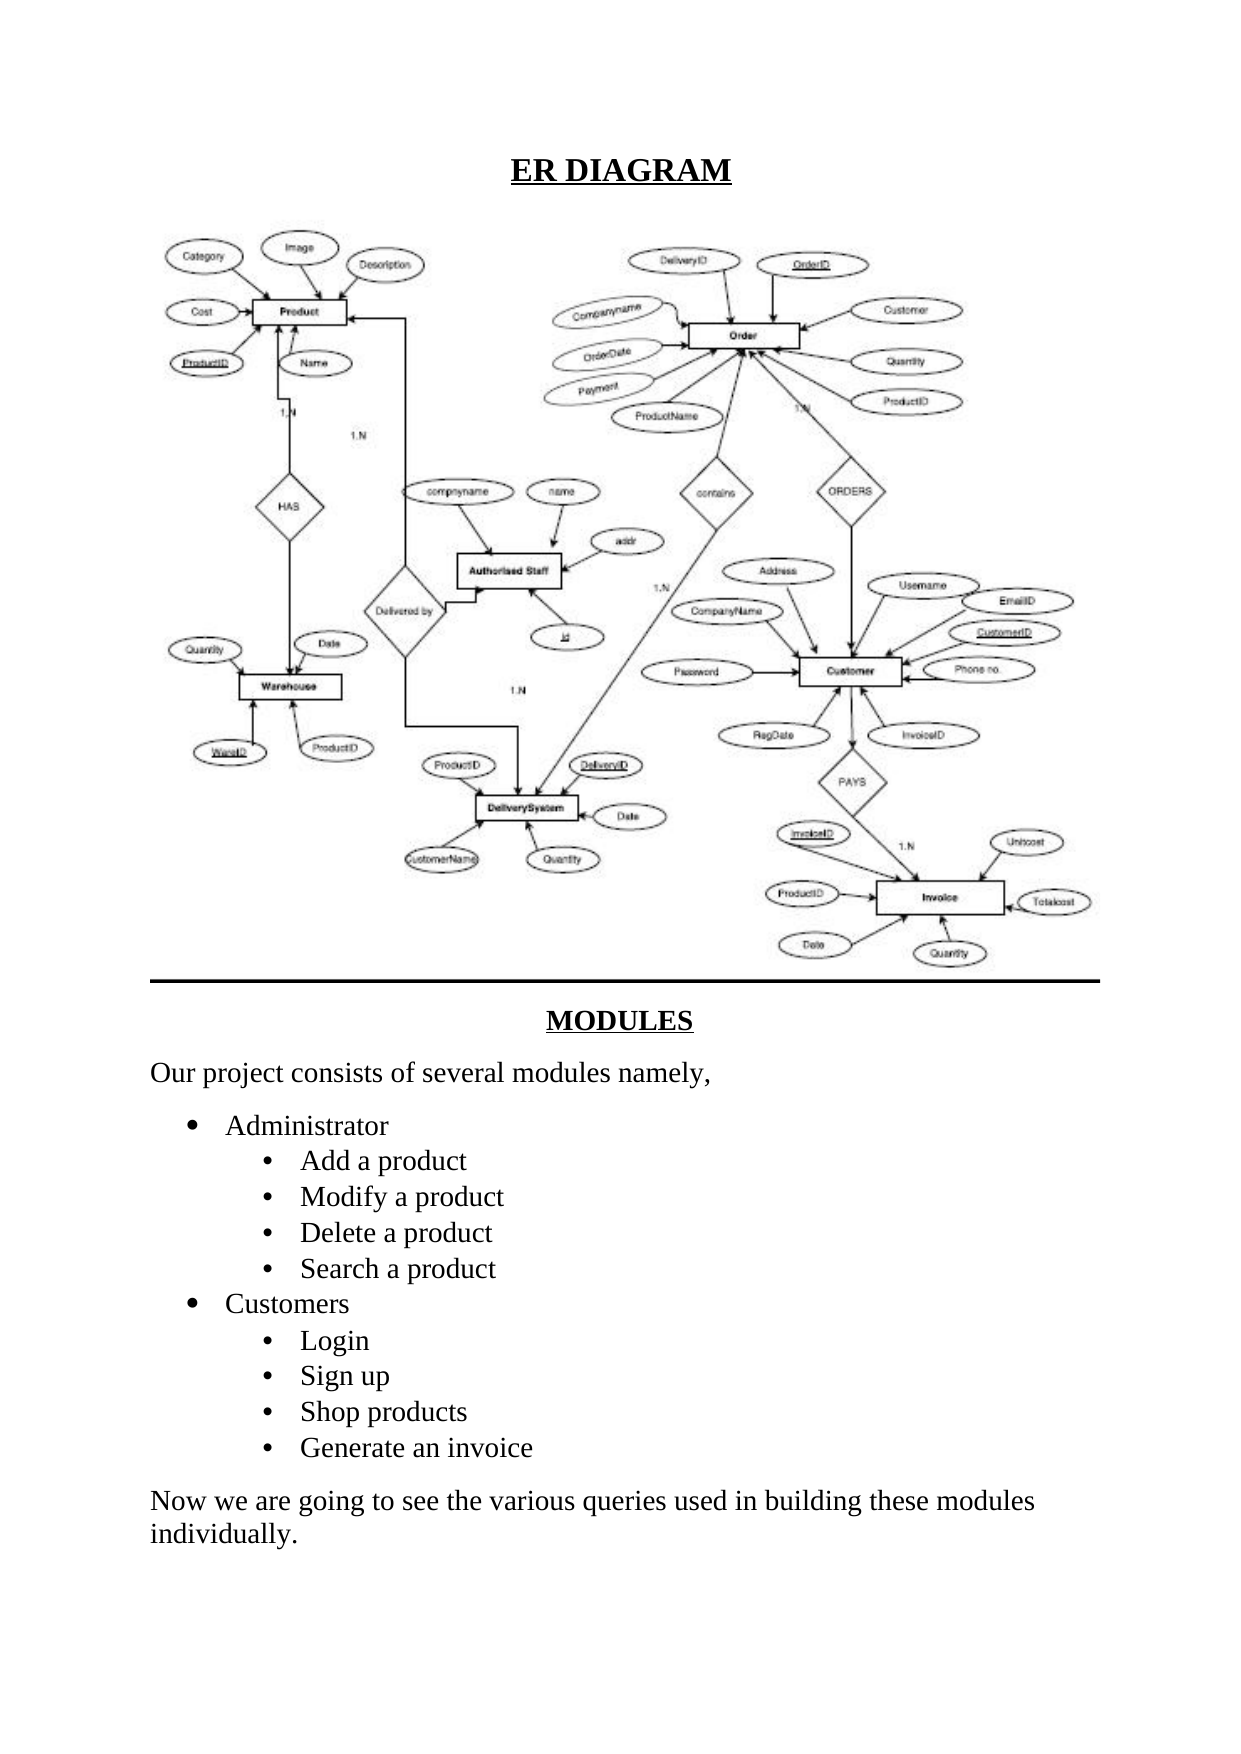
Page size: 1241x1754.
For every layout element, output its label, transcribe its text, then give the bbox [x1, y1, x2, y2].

list Add a product [262, 1143, 1042, 1177]
list Customers [187, 1287, 1042, 1320]
text Our project consists of several modules namely, [150, 1055, 1042, 1088]
text Now we are going to see the various queries used in building these modules individually. [150, 1484, 1042, 1550]
list Search a product [262, 1251, 1042, 1284]
list Shop products [262, 1394, 1042, 1428]
list Sign up [262, 1358, 1042, 1392]
picture [150, 208, 1101, 983]
list Login [262, 1323, 1042, 1356]
list Administrator [187, 1108, 1042, 1141]
text ER DIAGRAM [510, 150, 1042, 188]
list Delete a product [262, 1215, 1042, 1249]
list Modify a product [262, 1179, 1042, 1213]
text MODULES [546, 1003, 1042, 1036]
list Generate an invoice [262, 1430, 1042, 1464]
